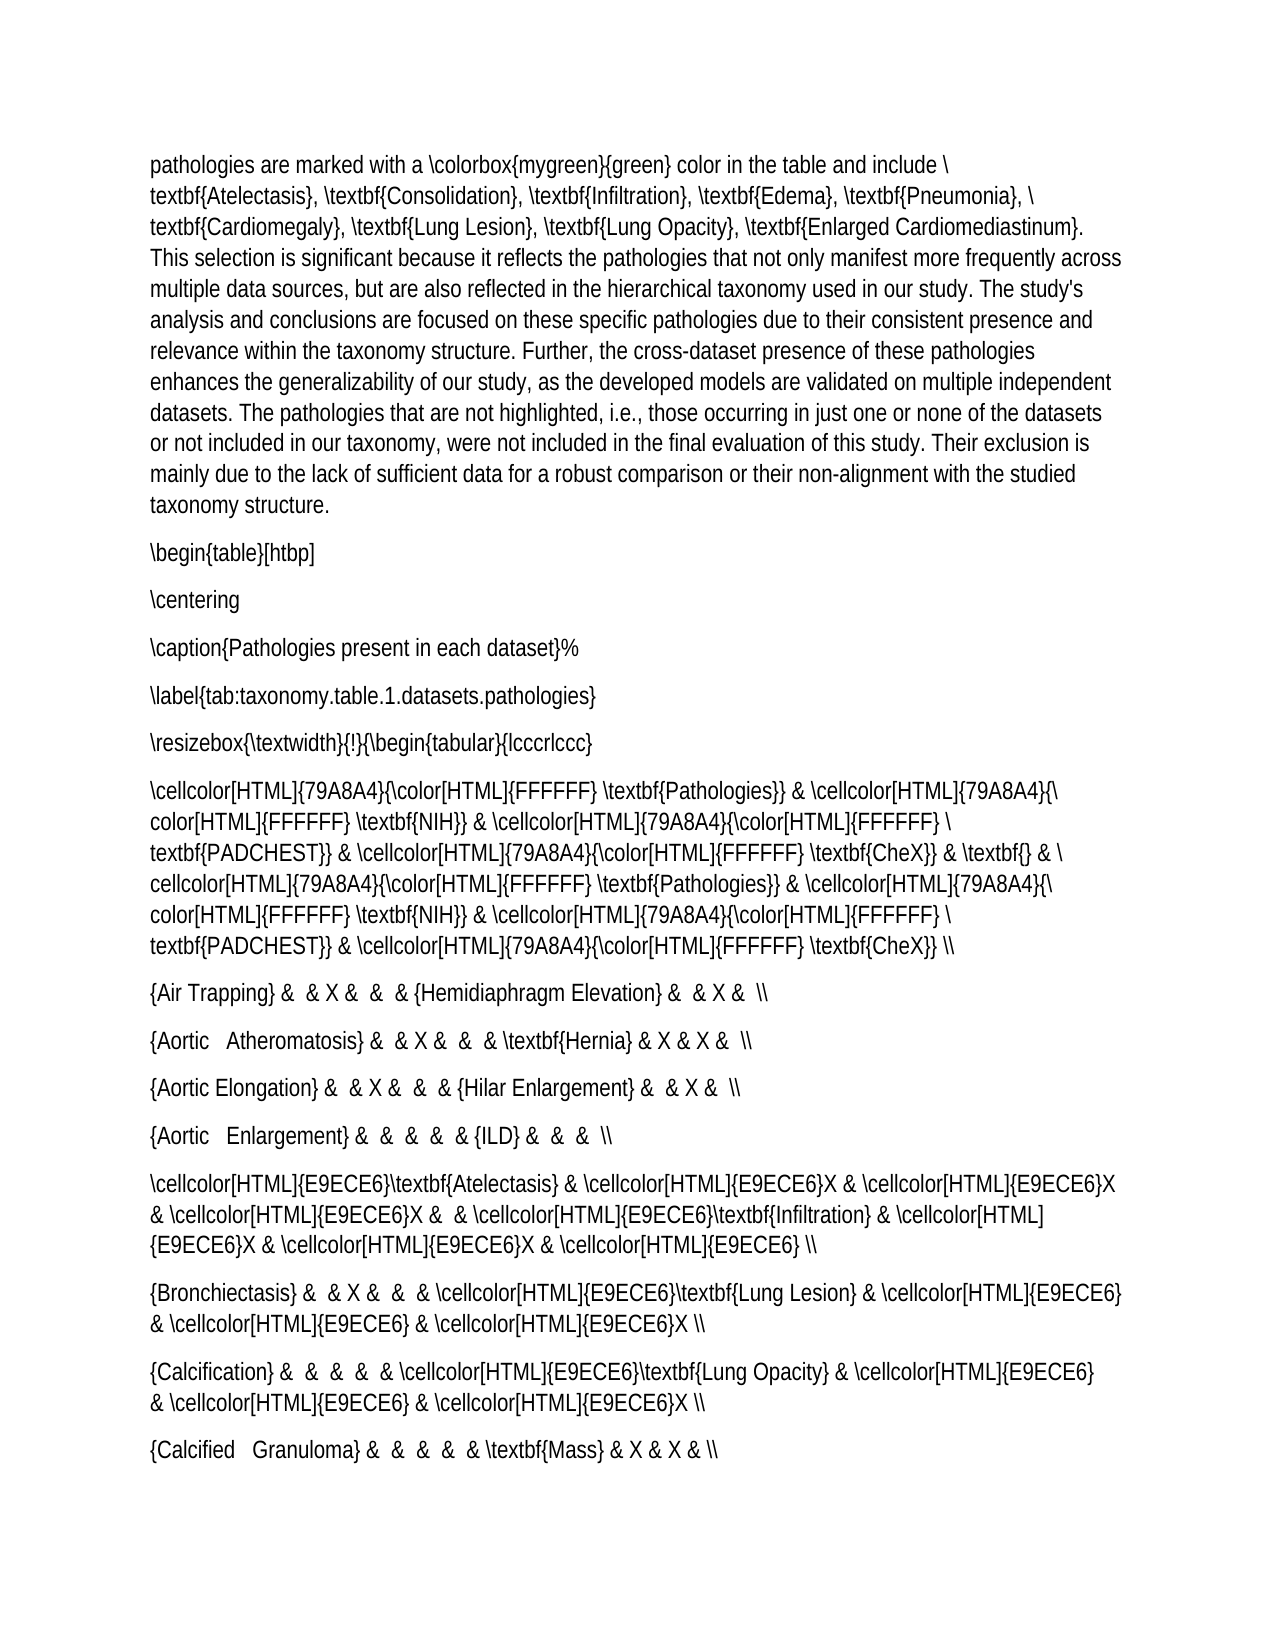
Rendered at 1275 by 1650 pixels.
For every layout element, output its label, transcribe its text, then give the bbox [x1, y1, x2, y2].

text {Aortic Elongation} & & X & & & {Hilar Enlargement} & & X & \\ [150, 1073, 1125, 1102]
text \centering [150, 586, 1125, 614]
text {Bronchiectasis} & & X & & & \cellcolor[HTML]{E9ECE6}\textbf{Lung Lesion} & \cellcolor[HTML]{E9ECE6} & \cellcolor[HTML]{E9ECE6} & \cellcolor[HTML]{E9ECE6}X \\ [150, 1278, 1125, 1338]
text \caption{Pathologies present in each dataset}% [150, 633, 1125, 662]
text {Aortic Enlargement} & & & & & {ILD} & & & \\ [150, 1121, 1125, 1150]
text {Calcification} & & & & & \cellcolor[HTML]{E9ECE6}\textbf{Lung Opacity} & \cellcolor[HTML]{E9ECE6} & \cellcolor[HTML]{E9ECE6} & \cellcolor[HTML]{E9ECE6}X \\ [150, 1357, 1125, 1416]
text \cellcolor[HTML]{E9ECE6}\textbf{Atelectasis} & \cellcolor[HTML]{E9ECE6}X & \cellcolor[HTML]{E9ECE6}X & \cellcolor[HTML]{E9ECE6}X & & \cellcolor[HTML]{E9ECE6}\textbf{Infiltration} & \cellcolor[HTML]{E9ECE6}X & \cellcolor[HTML]{E9ECE6}X & \cellcolor[HTML]{E9ECE6} \\ [150, 1169, 1125, 1259]
text \resizebox{\textwidth}{!}{\begin{tabular}{lcccrlccc} [150, 728, 1125, 757]
text \cellcolor[HTML]{79A8A4}{\color[HTML]{FFFFFF} \textbf{Pathologies}} & \cellcolor[HTML]{79A8A4}{\color[HTML]{FFFFFF} \textbf{NIH}} & \cellcolor[HTML]{79A8A4}{\color[HTML]{FFFFFF} \textbf{PADCHEST}} & \cellcolor[HTML]{79A8A4}{\color[HTML]{FFFFFF} \textbf{CheX}} & \textbf{} & \cellcolor[HTML]{79A8A4}{\color[HTML]{FFFFFF} \textbf{Pathologies}} & \cellcolor[HTML]{79A8A4}{\color[HTML]{FFFFFF} \textbf{NIH}} & \cellcolor[HTML]{79A8A4}{\color[HTML]{FFFFFF} \textbf{PADCHEST}} & \cellcolor[HTML]{79A8A4}{\color[HTML]{FFFFFF} \textbf{CheX}} \\ [150, 776, 1125, 959]
text \begin{table}[htbp] [150, 538, 1125, 567]
text {Aortic Atheromatosis} & & X & & & \textbf{Hernia} & X & X & \\ [150, 1026, 1125, 1054]
text {Air Trapping} & & X & & & {Hemidiaphragm Elevation} & & X & \\ [150, 978, 1125, 1007]
text \label{tab:taxonomy.table.1.datasets.pathologies} [150, 681, 1125, 709]
text {Calcified Granuloma} & & & & & \textbf{Mass} & X & X & \\ [150, 1435, 1125, 1464]
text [150, 150, 1125, 519]
